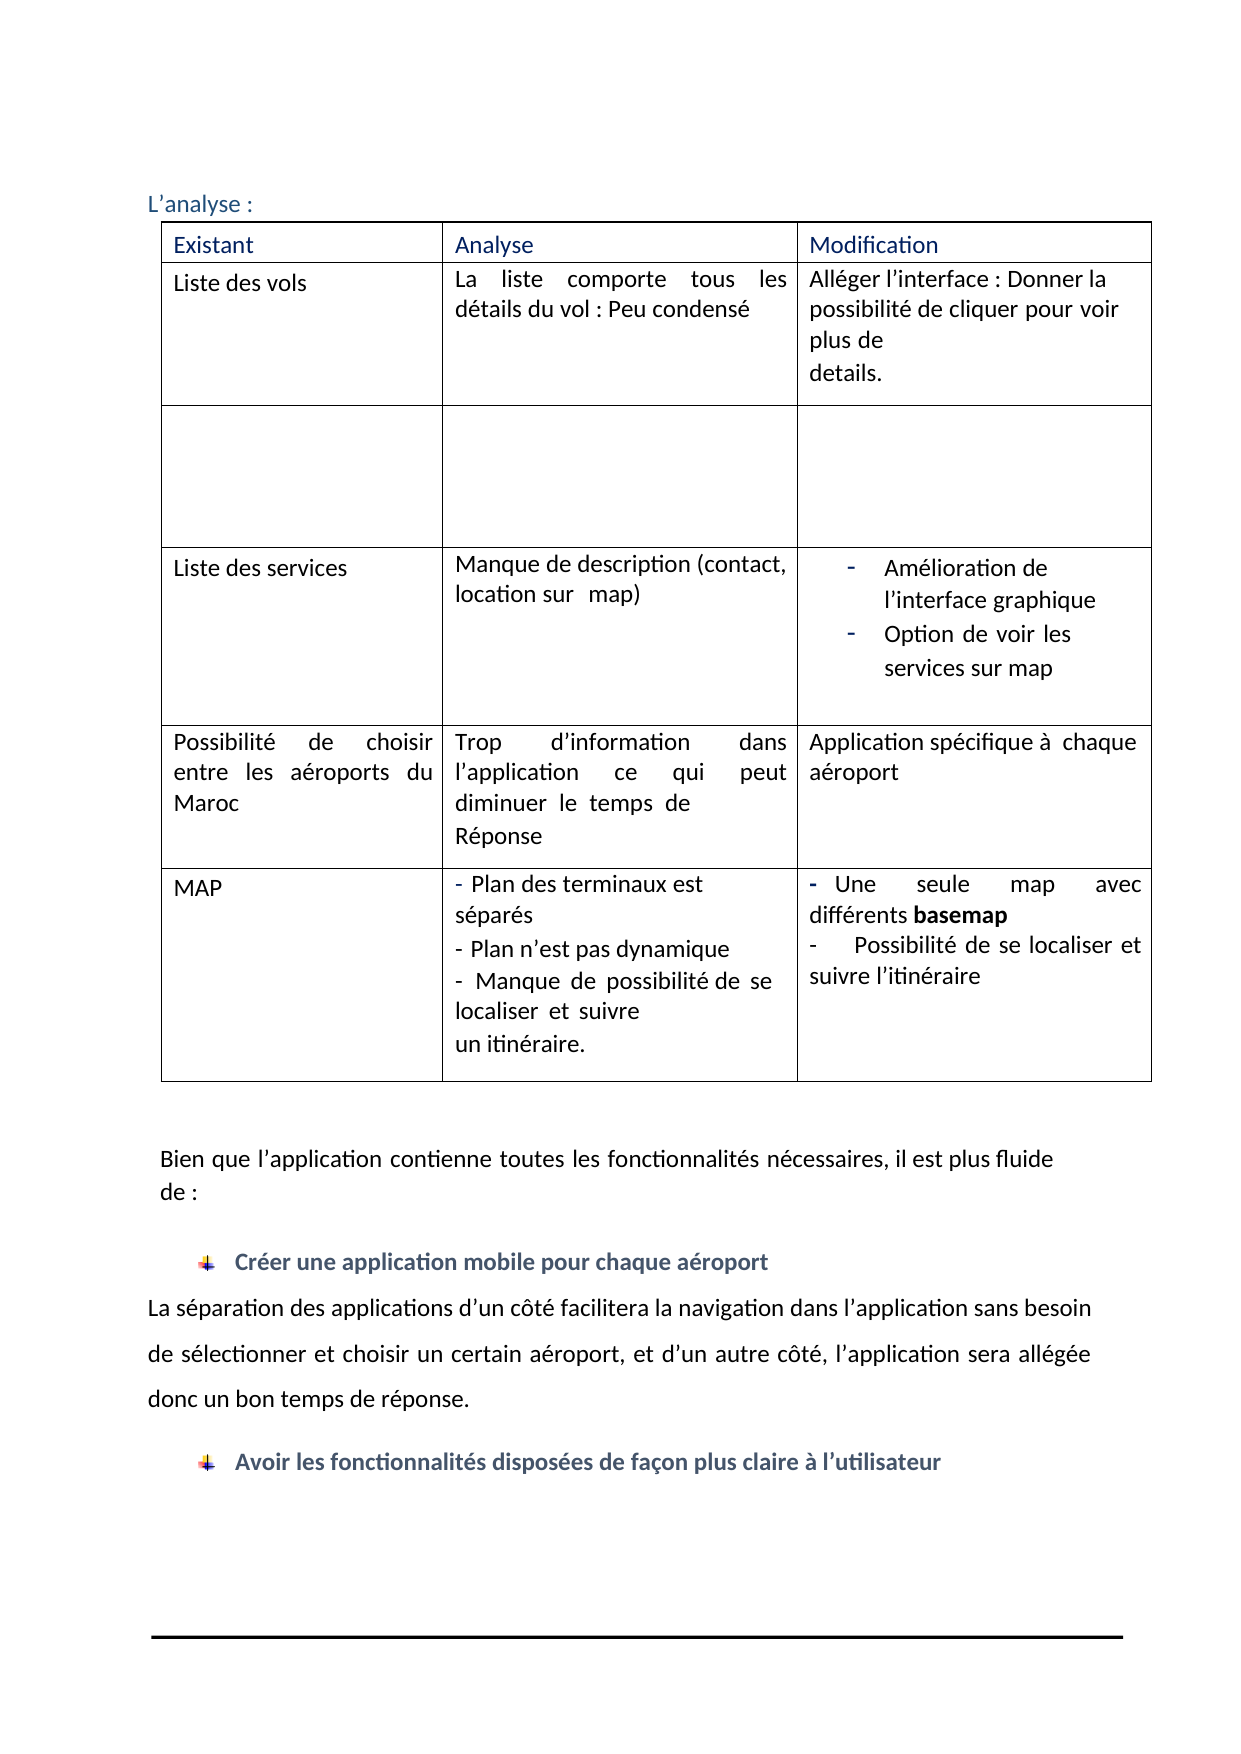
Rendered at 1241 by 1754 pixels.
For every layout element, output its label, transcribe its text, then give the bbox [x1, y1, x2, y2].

table_cell Une seule map avec différents basemap Possibilité de se localiser et suivre l’itinéraire [798, 869, 1151, 1081]
table_cell Manque de description (contact, location sur map) [443, 548, 797, 725]
table_cell MAP [162, 869, 442, 1081]
table_cell [798, 406, 1151, 547]
table_cell Application spécifique à chaque aéroport [798, 726, 1151, 867]
list Avoir les fonctionnalités disposées de façon plus claire à l’utilisateur [197, 1446, 1093, 1476]
table_cell La liste comporte tous les détails du vol : Peu condensé [443, 263, 797, 404]
picture [198, 1453, 215, 1471]
table_cell Liste des vols [162, 263, 442, 404]
table_header Existant [162, 223, 442, 262]
table_header Analyse [443, 223, 797, 262]
table_cell Possibilité de choisir entre les aéroports du Maroc [162, 726, 442, 867]
list Créer une application mobile pour chaque aéroport [197, 1246, 1093, 1277]
subtitle L’analyse : [148, 188, 1093, 219]
table_cell Alléger l’interface : Donner la possibilité de cliquer pour voir plus de details. [798, 263, 1151, 404]
table_cell Trop d’information dans l’application ce qui peut diminuer le temps de Réponse [443, 726, 797, 867]
table_header Modification [798, 223, 1151, 262]
table_cell [443, 406, 797, 547]
text Bien que l’application contienne toutes les fonctionnalités nécessaires, il est plus fluide de : [160, 1143, 1093, 1206]
picture [198, 1254, 215, 1271]
table_cell Plan des terminaux est séparés Plan n’est pas dynamique Manque de possibilité de se localiser et suivre un itinéraire. [443, 869, 797, 1081]
table_cell [162, 406, 442, 547]
table_cell Amélioration de l’interface graphique Option de voir les services sur map [798, 548, 1151, 725]
table_cell Liste des services [162, 548, 442, 725]
text La séparation des applications d’un côté facilitera la navigation dans l’application sans besoin de sélectionner et choisir un certain aéroport, et d’un autre côté, l’application sera allégée donc un bon temps de réponse. [148, 1292, 1093, 1414]
